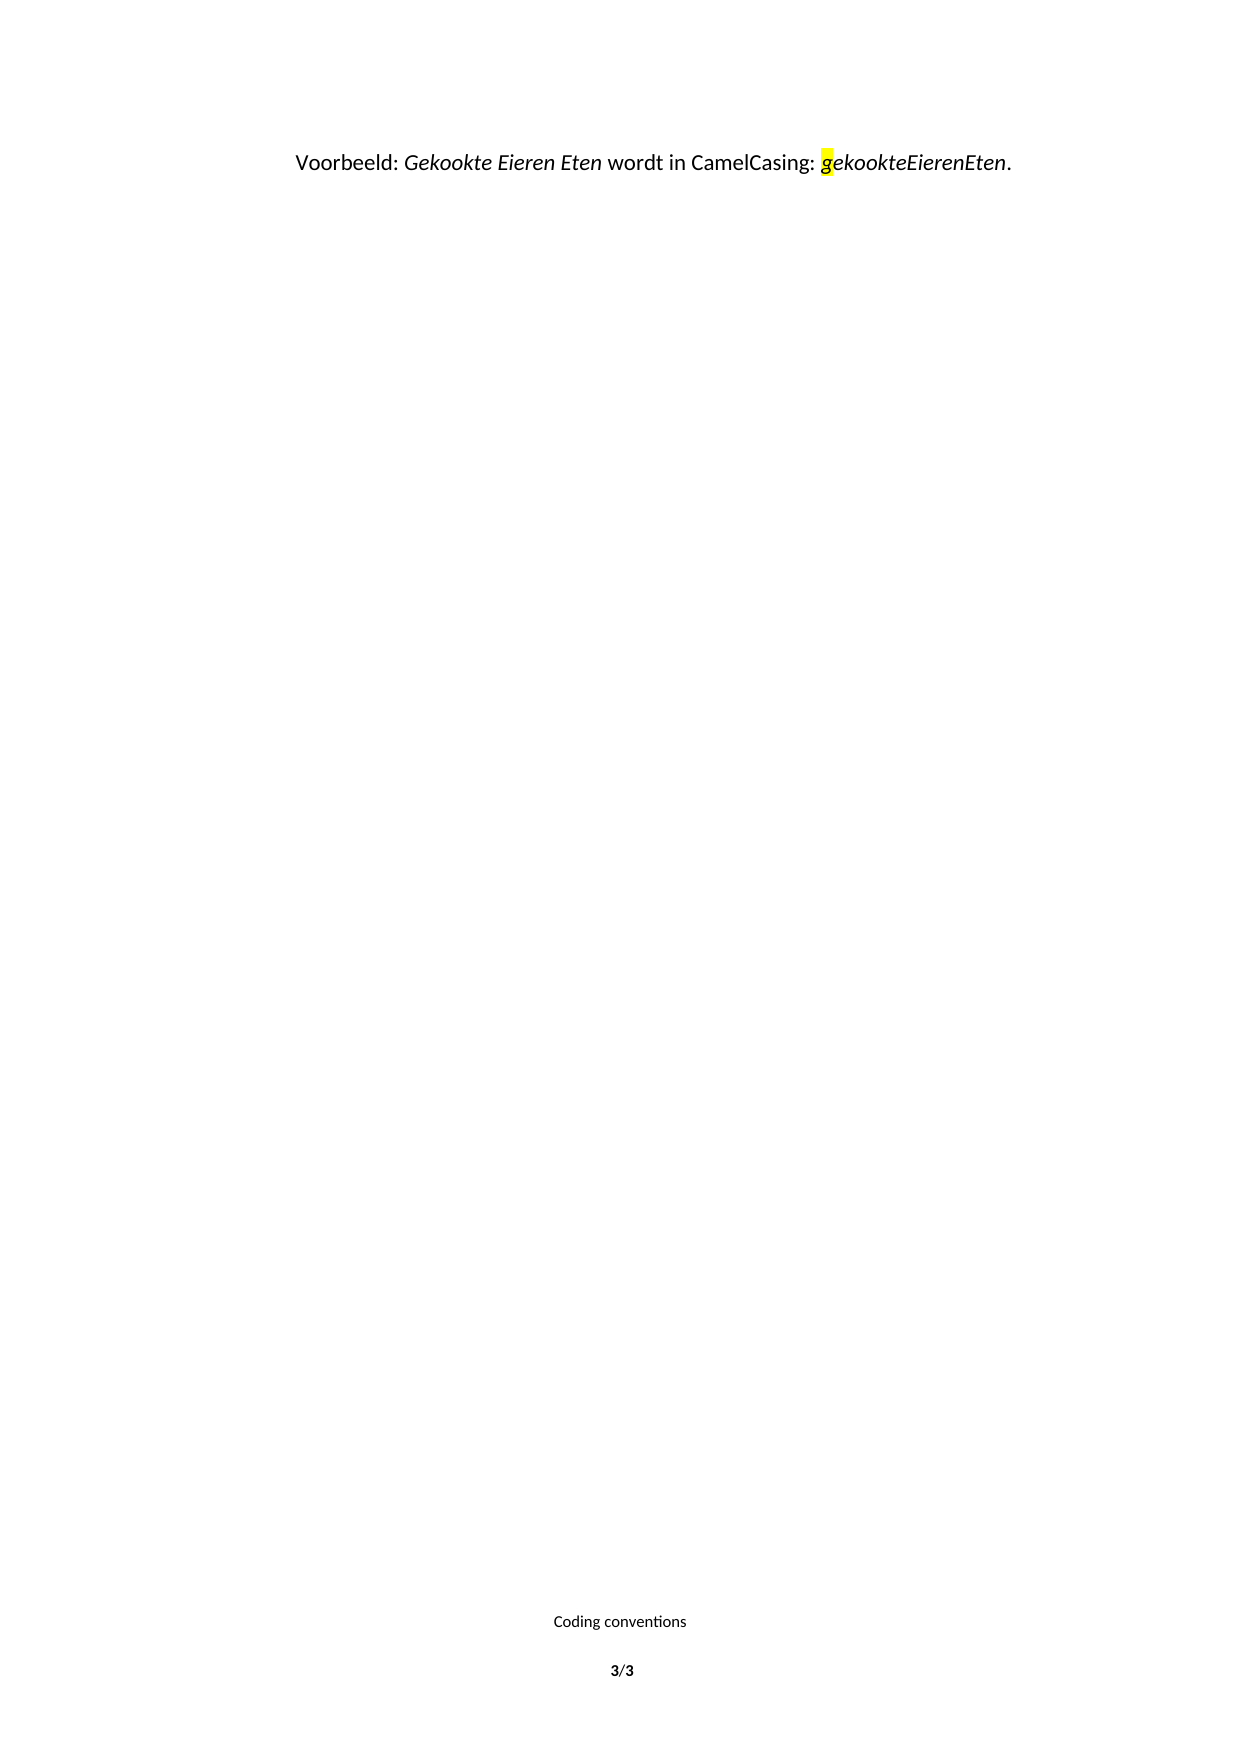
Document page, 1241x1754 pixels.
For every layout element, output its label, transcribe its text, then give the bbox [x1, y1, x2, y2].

text Voorbeeld: Gekookte Eieren Eten wordt in CamelCasing: gekookteEierenEten. [833, 148, 1093, 176]
text Voorbeeld: Gekookte Eieren Eten wordt in CamelCasing: gekookteEierenEten. [295, 148, 821, 176]
